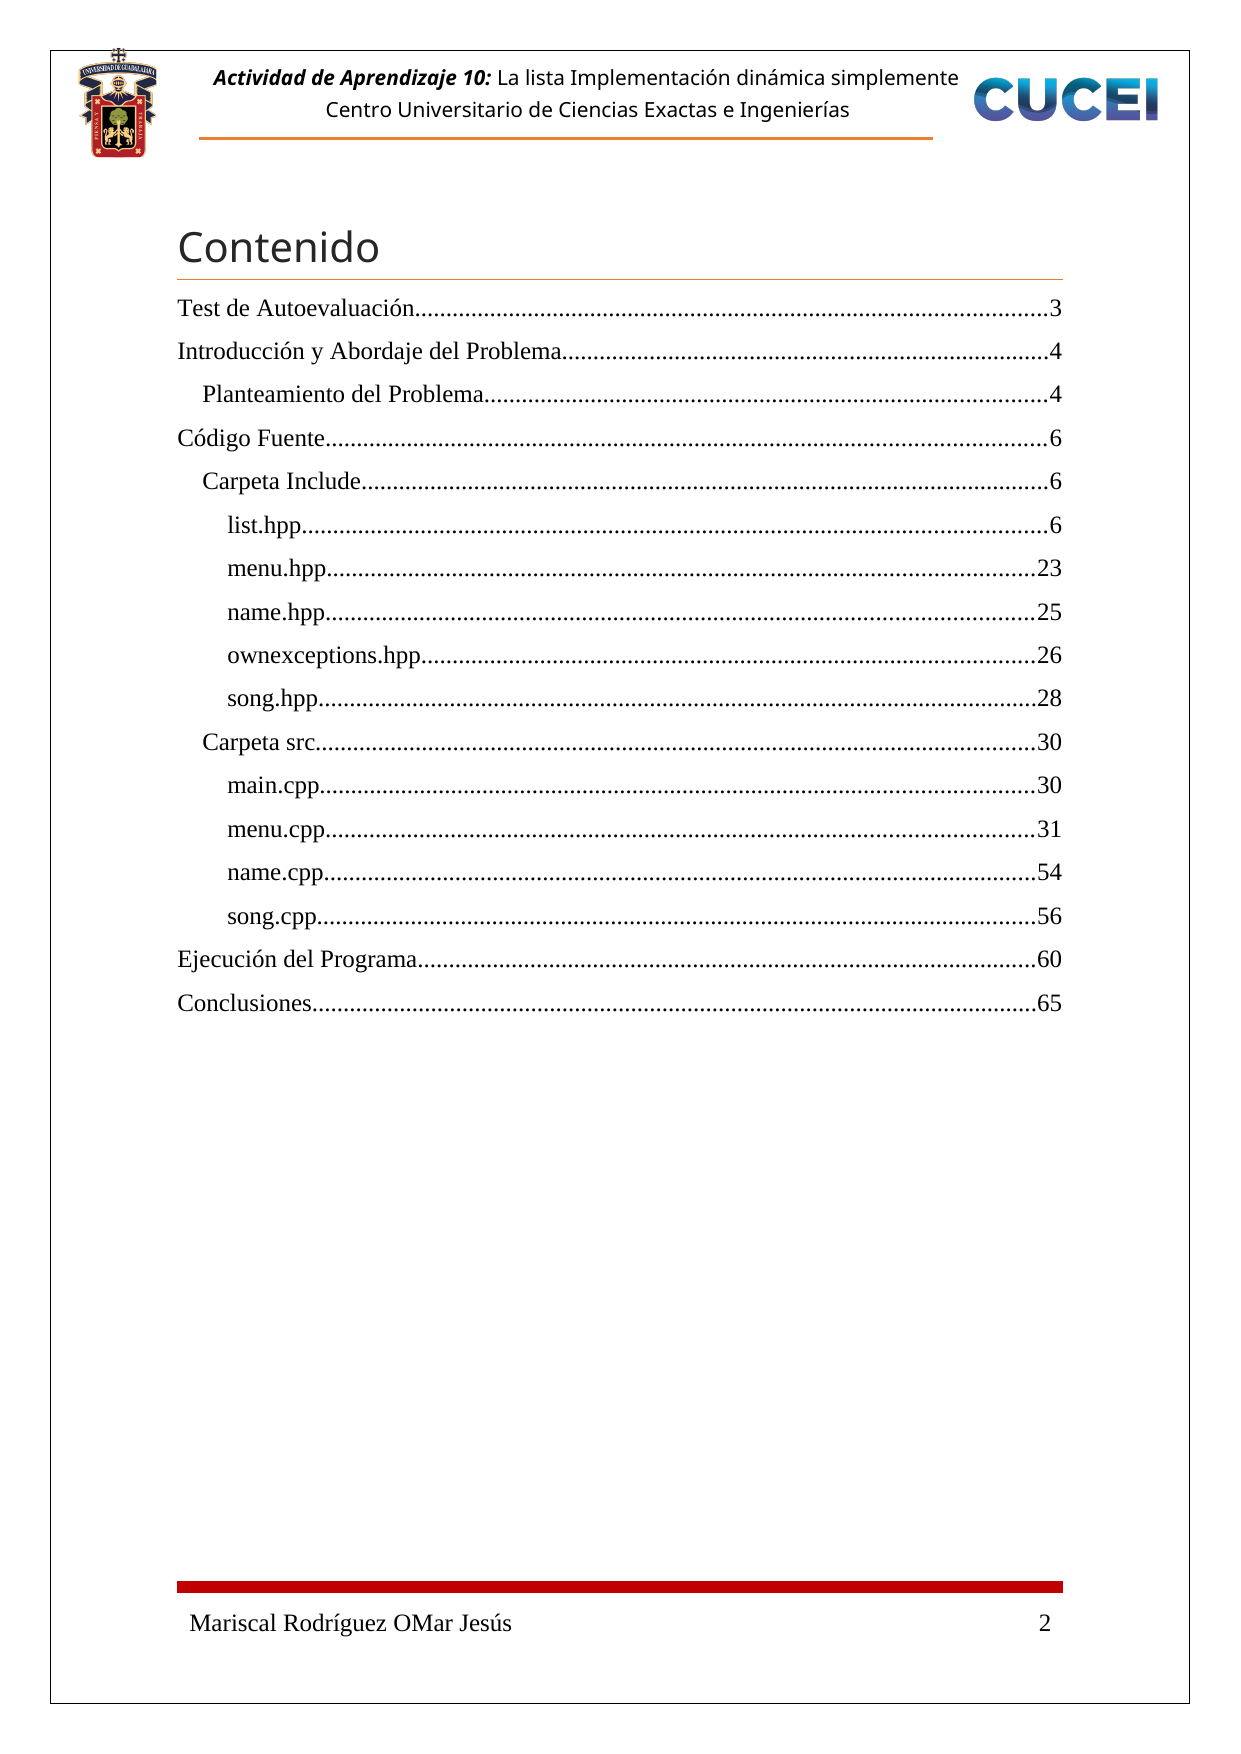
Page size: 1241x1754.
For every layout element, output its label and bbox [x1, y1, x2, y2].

picture [967, 64, 1189, 122]
picture [78, 47, 157, 158]
